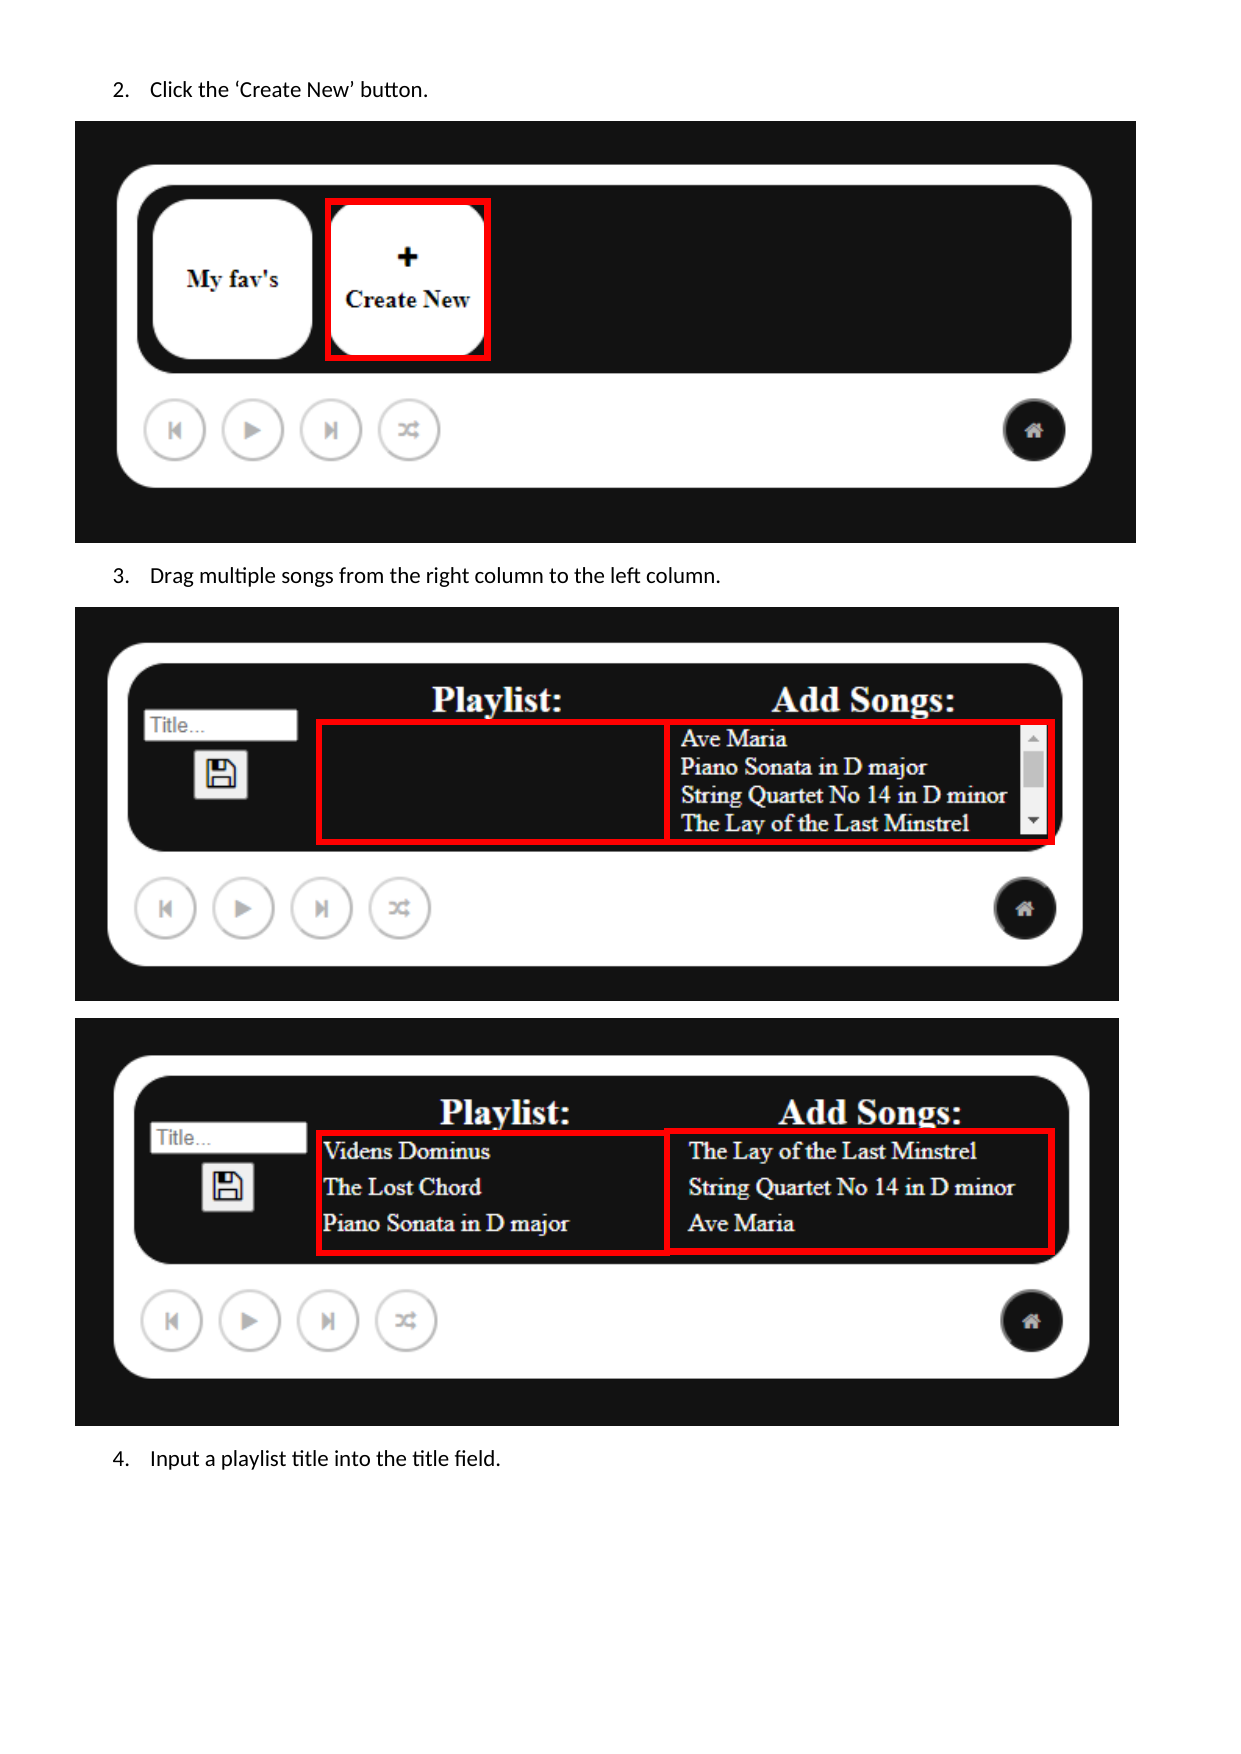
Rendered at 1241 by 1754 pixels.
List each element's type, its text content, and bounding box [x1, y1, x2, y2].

picture [75, 607, 1119, 1001]
list Drag multiple songs from the right column to the left column. [112, 561, 1165, 589]
list Click the ‘Create New’ button. [112, 75, 1165, 103]
picture [75, 121, 1136, 543]
picture [75, 1018, 1119, 1426]
list Input a playlist title into the title field. [112, 1444, 1165, 1472]
